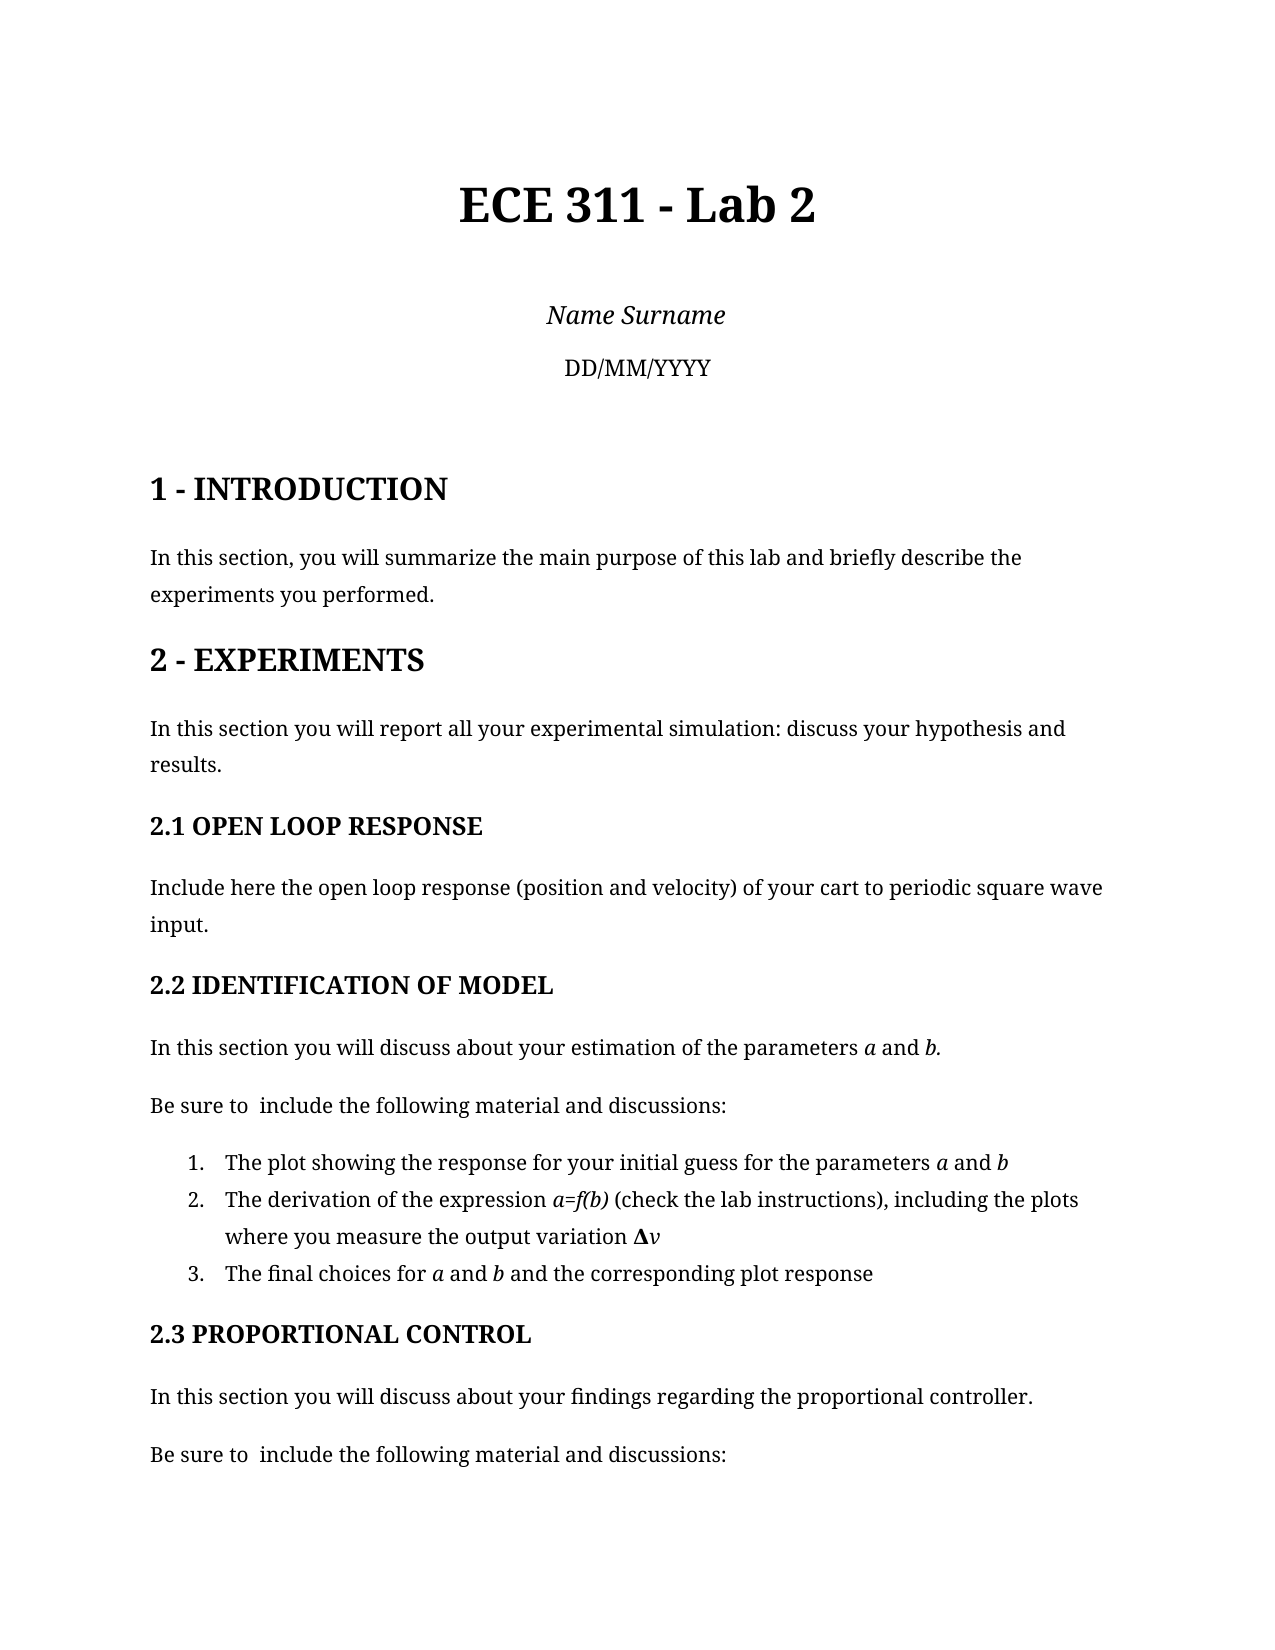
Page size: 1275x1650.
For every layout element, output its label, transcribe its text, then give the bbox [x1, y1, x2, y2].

text In this section you will discuss about your estimation of the parameters a and b. [150, 1033, 1125, 1062]
text 2.1 OPEN LOOP RESPONSE [150, 808, 1125, 842]
text Be sure to include the following material and discussions: [150, 1440, 1125, 1468]
text 2 - EXPERIMENTS [150, 638, 1125, 680]
text Include here the open loop response (position and velocity) of your cart to periodic square wave input. [150, 873, 1125, 939]
text 2.2 IDENTIFICATION OF MODEL [150, 968, 1125, 1002]
text 1 - INTRODUCTION [150, 467, 1125, 509]
text In this section you will report all your experimental simulation: discuss your hypothesis and results. [150, 714, 1125, 779]
text DD/MM/YYYY [150, 352, 1125, 383]
list The derivation of the expression a=f(b) (check the lab instructions), including the plots where you measure the output variation 𝚫v [187, 1185, 1125, 1251]
text Name Surname [150, 297, 1125, 331]
text ECE 311 - Lab 2 [150, 171, 1125, 236]
text In this section, you will summarize the main purpose of this lab and briefly describe the experiments you performed. [150, 543, 1125, 608]
list The final choices for a and b and the corresponding plot response [187, 1259, 1125, 1288]
list The plot showing the response for your initial guess for the parameters a and b [187, 1148, 1125, 1177]
text In this section you will discuss about your findings regarding the proportional controller. [150, 1382, 1125, 1410]
text Be sure to include the following material and discussions: [150, 1091, 1125, 1119]
text 2.3 PROPORTIONAL CONTROL [150, 1317, 1125, 1351]
